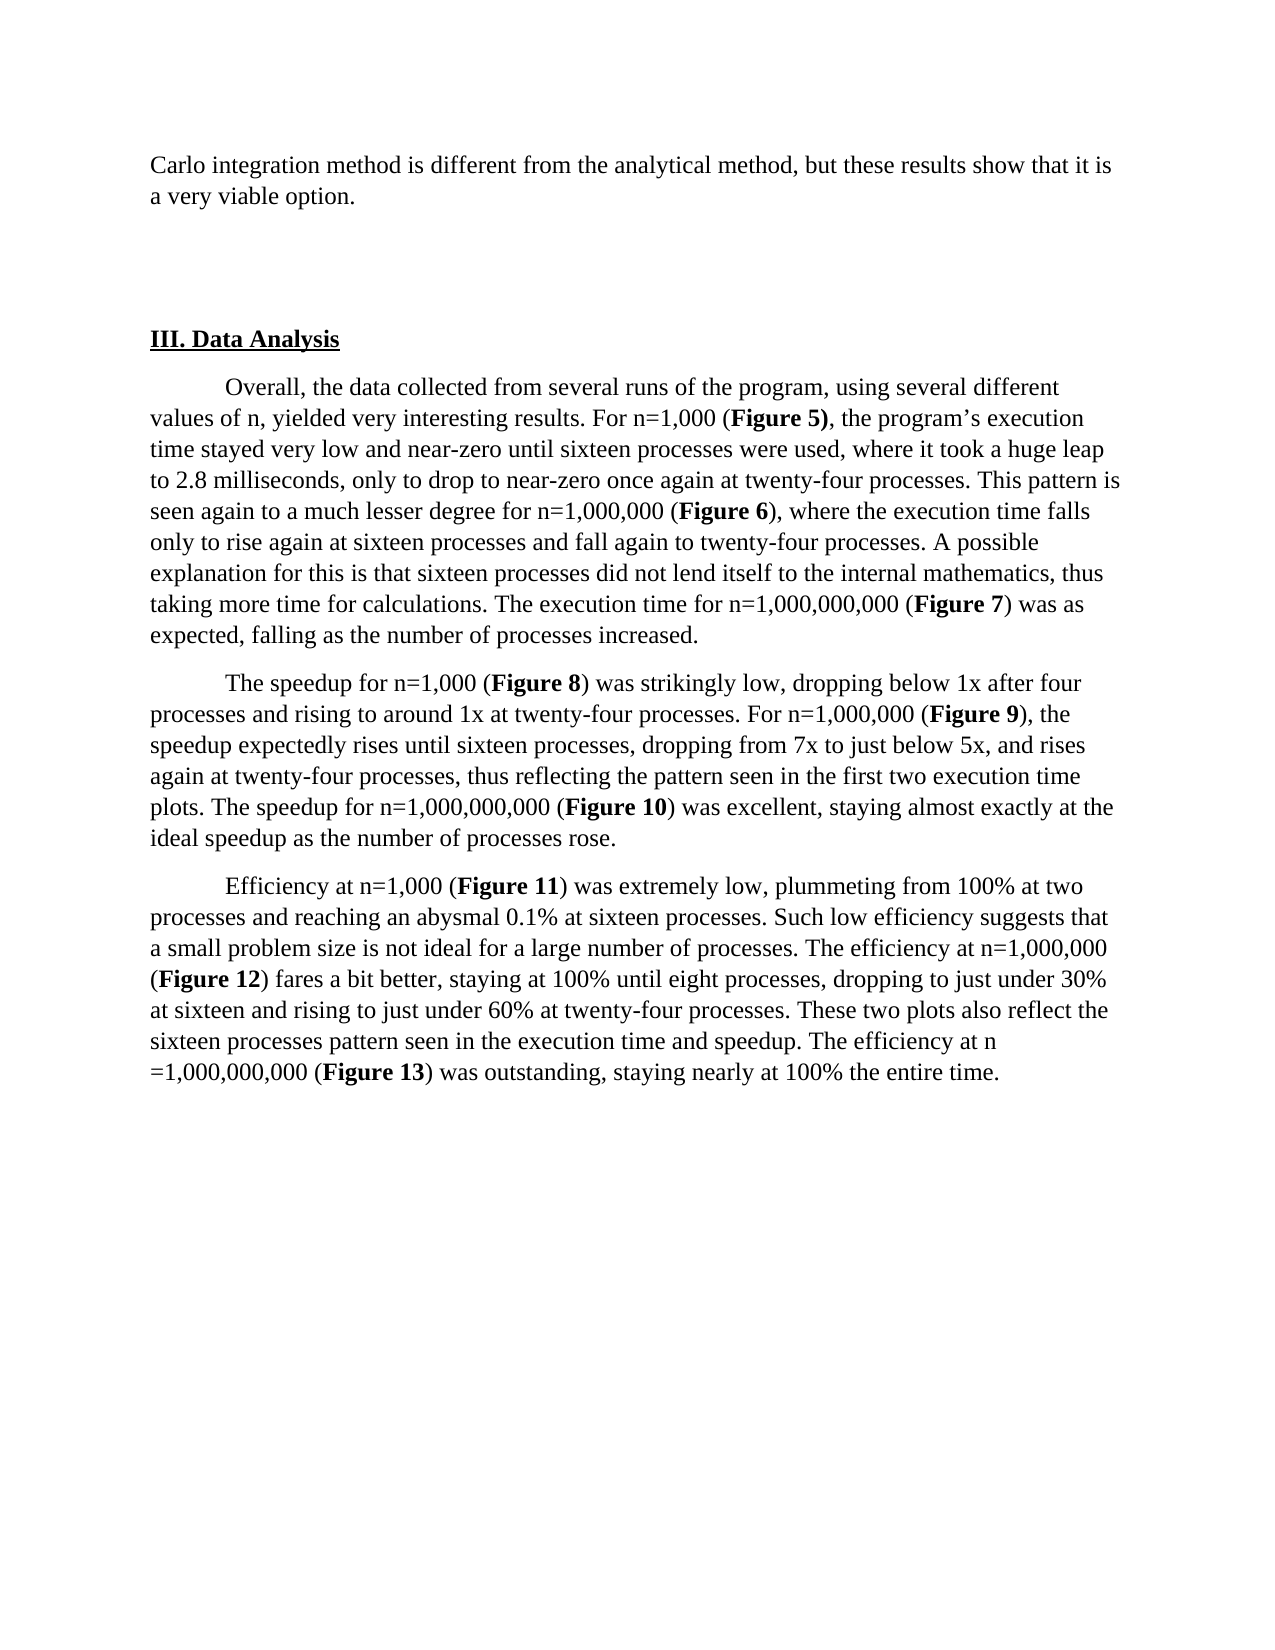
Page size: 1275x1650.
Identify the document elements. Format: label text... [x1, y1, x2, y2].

text The speedup for n=1,000 (Figure 8) was strikingly low, dropping below 1x after four processes and rising to around 1x at twenty-four processes. For n=1,000,000 (Figure 9), the speedup expectedly rises until sixteen processes, dropping from 7x to just below 5x, and rises again at twenty-four processes, thus reflecting the pattern seen in the first two execution time plots. The speedup for n=1,000,000,000 (Figure 10) was excellent, staying almost exactly at the ideal speedup as the number of processes rose. [150, 668, 1125, 852]
text Overall, the data collected from several runs of the program, using several different values of n, yielded very interesting results. For n=1,000 (Figure 5), the program’s execution time stayed very low and near-zero until sixteen processes were used, where it took a huge leap to 2.8 milliseconds, only to drop to near-zero once again at twenty-four processes. This pattern is seen again to a much lesser degree for n=1,000,000 (Figure 6), where the execution time falls only to rise again at sixteen processes and fall again to twenty-four processes. A possible explanation for this is that sixteen processes did not lend itself to the internal mathematics, thus taking more time for calculations. The execution time for n=1,000,000,000 (Figure 7) was as expected, falling as the number of processes increased. [150, 372, 1125, 649]
text Efficiency at n=1,000 (Figure 11) was extremely low, plummeting from 100% at two processes and reaching an abysmal 0.1% at sixteen processes. Such low efficiency suggests that a small problem size is not ideal for a large number of processes. The efficiency at n=1,000,000 (Figure 12) fares a bit better, staying at 100% until eight processes, dropping to just under 30% at sixteen and rising to just under 60% at twenty-four processes. These two plots also reflect the sixteen processes pattern seen in the execution time and speedup. The efficiency at n =1,000,000,000 (Figure 13) was outstanding, staying nearly at 100% the entire time. [150, 871, 1125, 1086]
text III. Data Analysis [150, 324, 1125, 353]
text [150, 150, 1125, 210]
